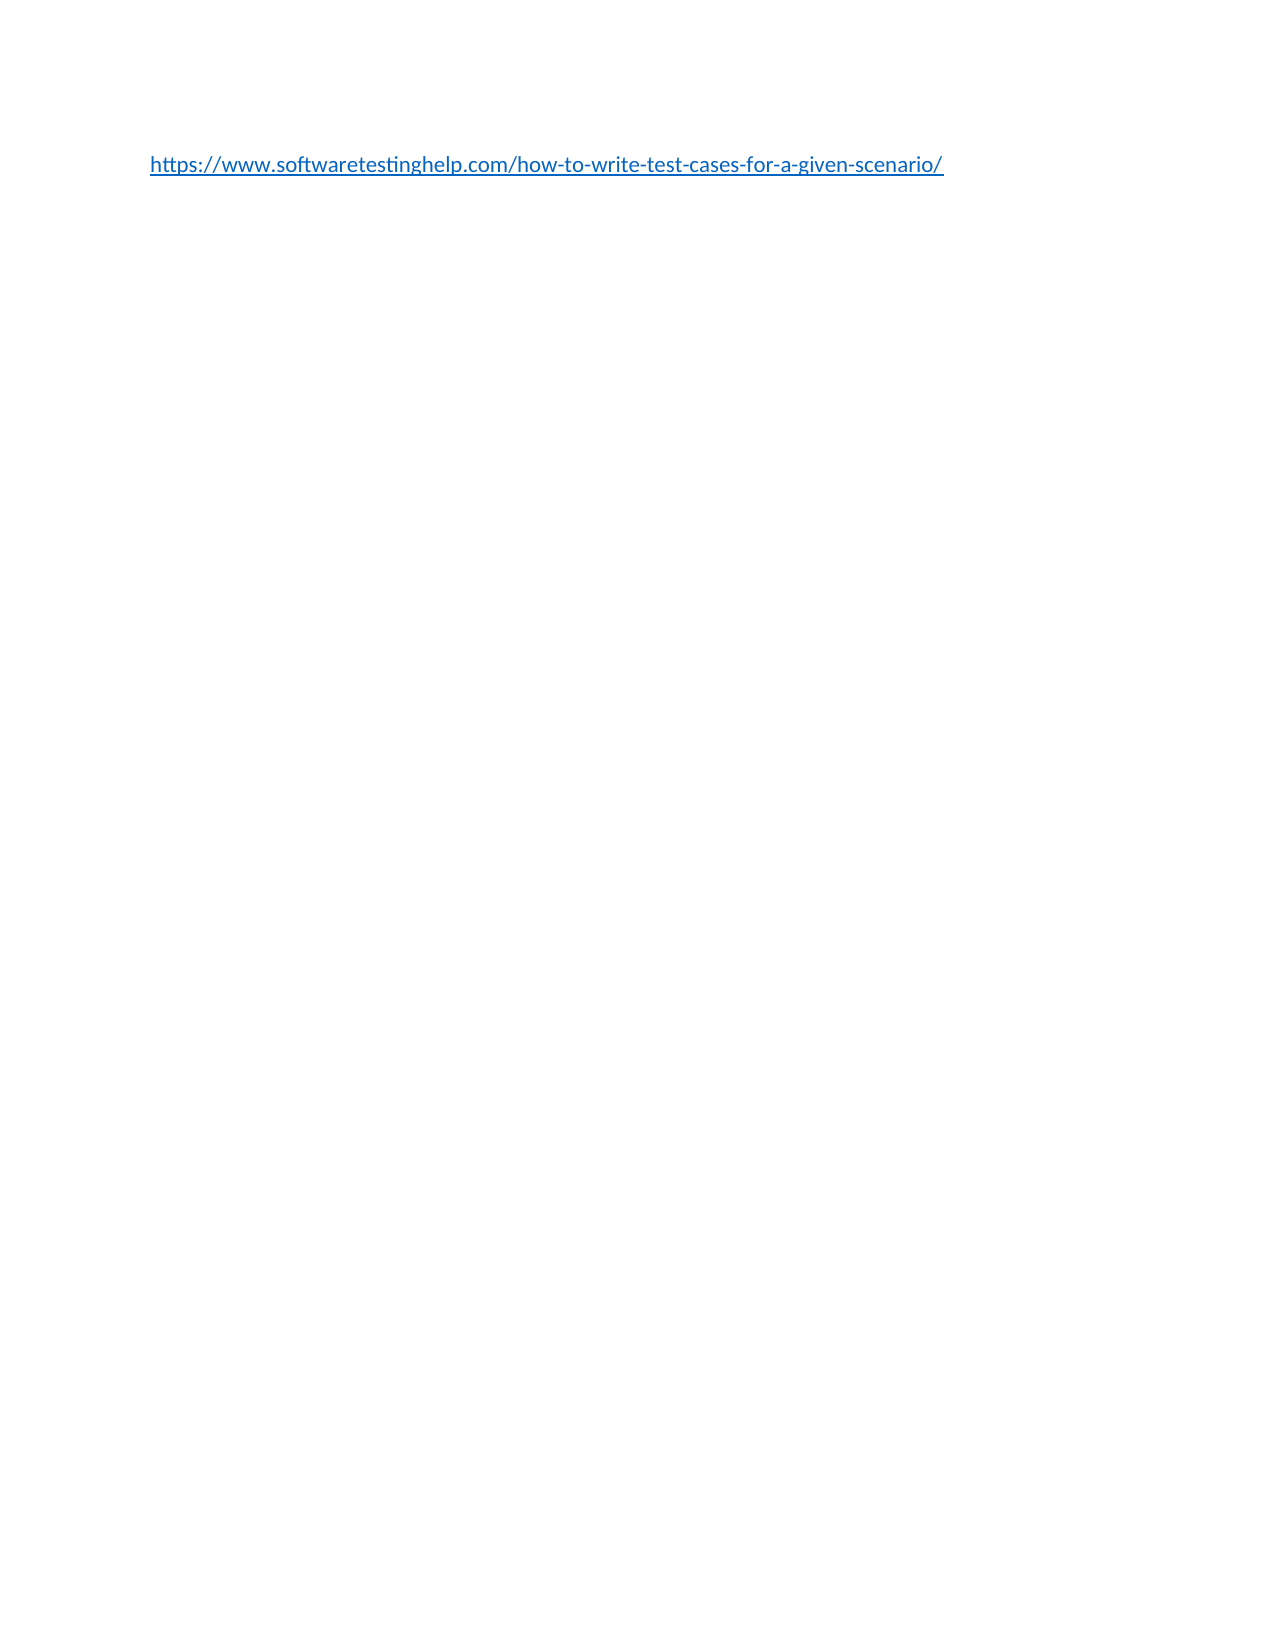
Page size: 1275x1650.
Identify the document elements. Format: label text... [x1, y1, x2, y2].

text https://www.softwaretestinghelp.com/how-to-write-test-cases-for-a-given-scenario/ [150, 150, 1125, 178]
